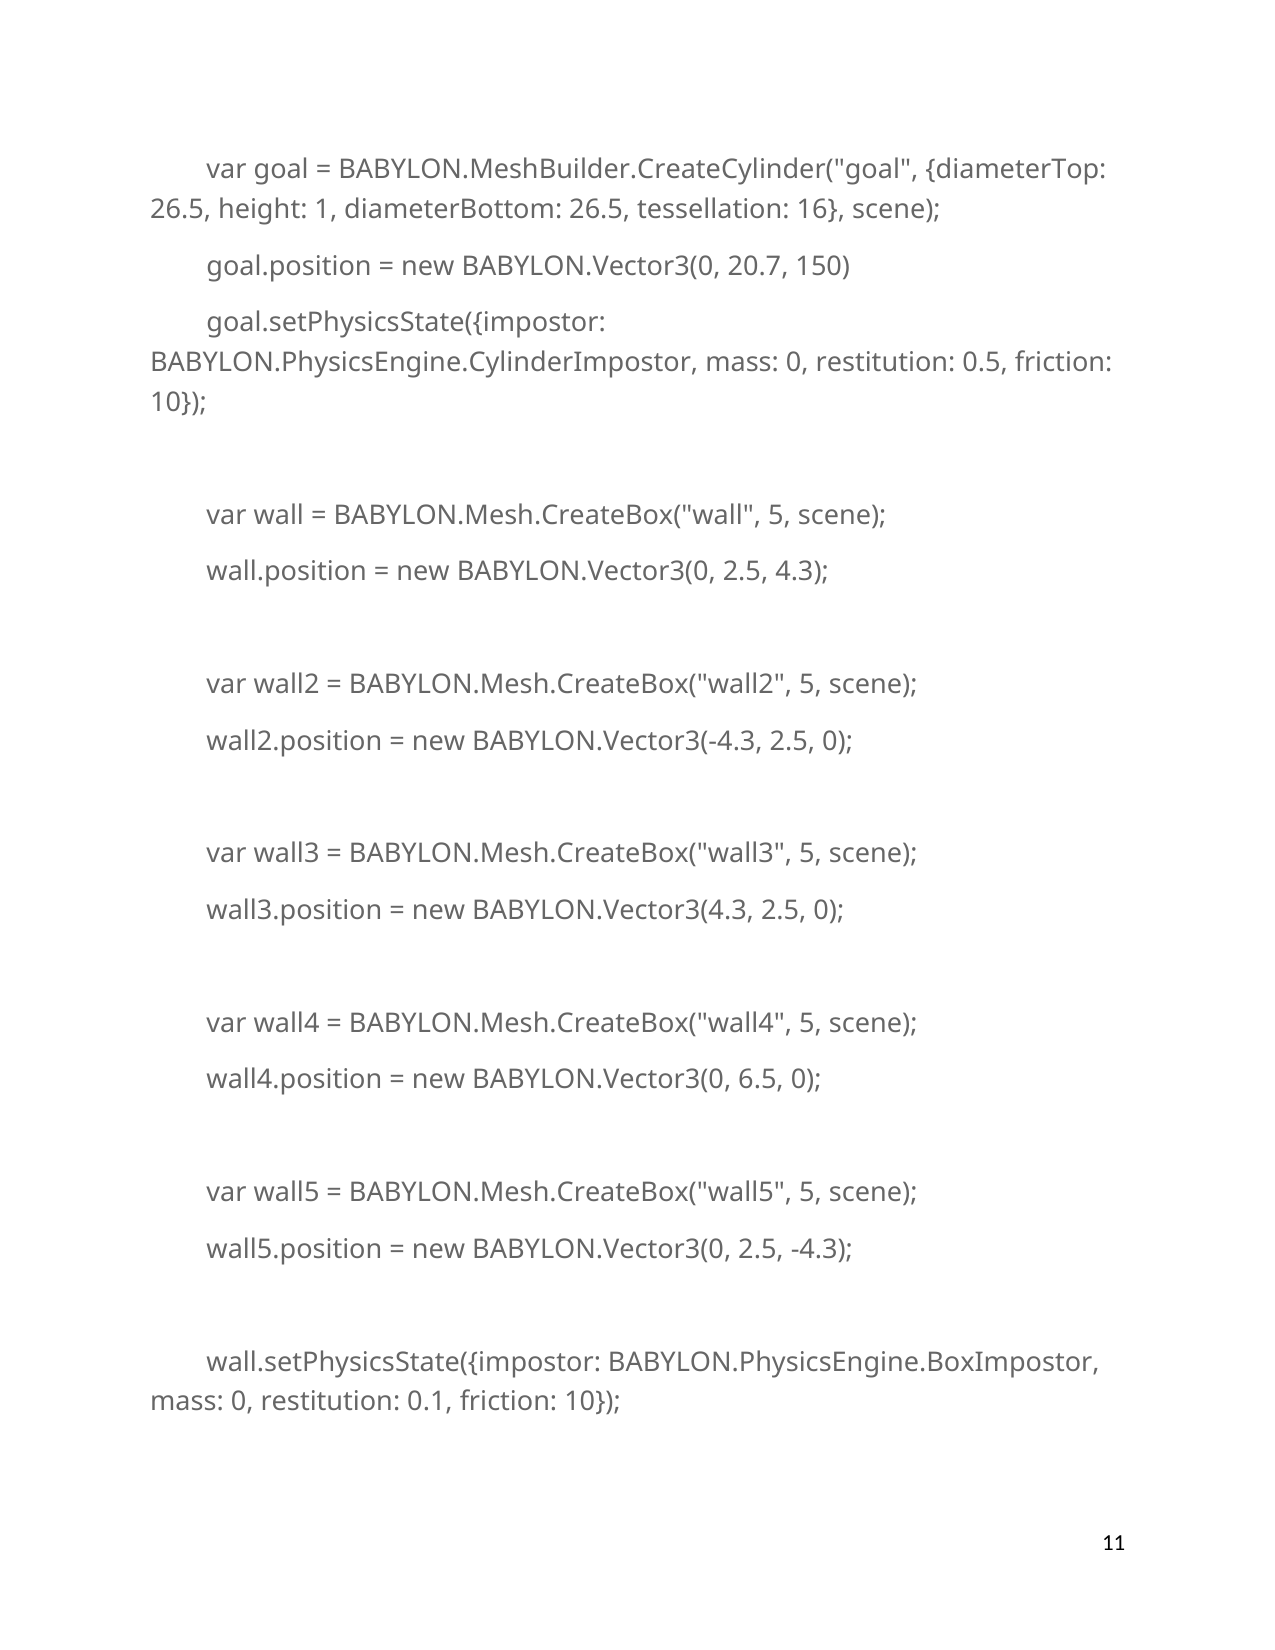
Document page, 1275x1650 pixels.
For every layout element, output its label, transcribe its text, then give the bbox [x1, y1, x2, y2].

text wall.position = new BABYLON.Vector3(0, 2.5, 4.3); [150, 552, 1125, 588]
text var wall4 = BABYLON.Mesh.CreateBox("wall4", 5, scene); [150, 1003, 1125, 1040]
text var wall3 = BABYLON.Mesh.CreateBox("wall3", 5, scene); [150, 834, 1125, 871]
text var wall = BABYLON.Mesh.CreateBox("wall", 5, scene); [150, 495, 1125, 532]
text goal.position = new BABYLON.Vector3(0, 20.7, 150) [150, 246, 1125, 283]
text wall5.position = new BABYLON.Vector3(0, 2.5, -4.3); [150, 1229, 1125, 1266]
text var wall5 = BABYLON.Mesh.CreateBox("wall5", 5, scene); [150, 1173, 1125, 1209]
text wall3.position = new BABYLON.Vector3(4.3, 2.5, 0); [150, 890, 1125, 927]
text goal.setPhysicsState({impostor: BABYLON.PhysicsEngine.CylinderImpostor, mass: 0, restitution: 0.5, friction: 10}); [150, 303, 1125, 419]
text var goal = BABYLON.MeshBuilder.CreateCylinder("goal", {diameterTop: 26.5, height: 1, diameterBottom: 26.5, tessellation: 16}, scene); [150, 150, 1125, 227]
text wall2.position = new BABYLON.Vector3(-4.3, 2.5, 0); [150, 721, 1125, 758]
text wall.setPhysicsState({impostor: BABYLON.PhysicsEngine.BoxImpostor, mass: 0, restitution: 0.1, friction: 10}); [150, 1342, 1125, 1419]
text wall4.position = new BABYLON.Vector3(0, 6.5, 0); [150, 1060, 1125, 1097]
text var wall2 = BABYLON.Mesh.CreateBox("wall2", 5, scene); [150, 664, 1125, 701]
